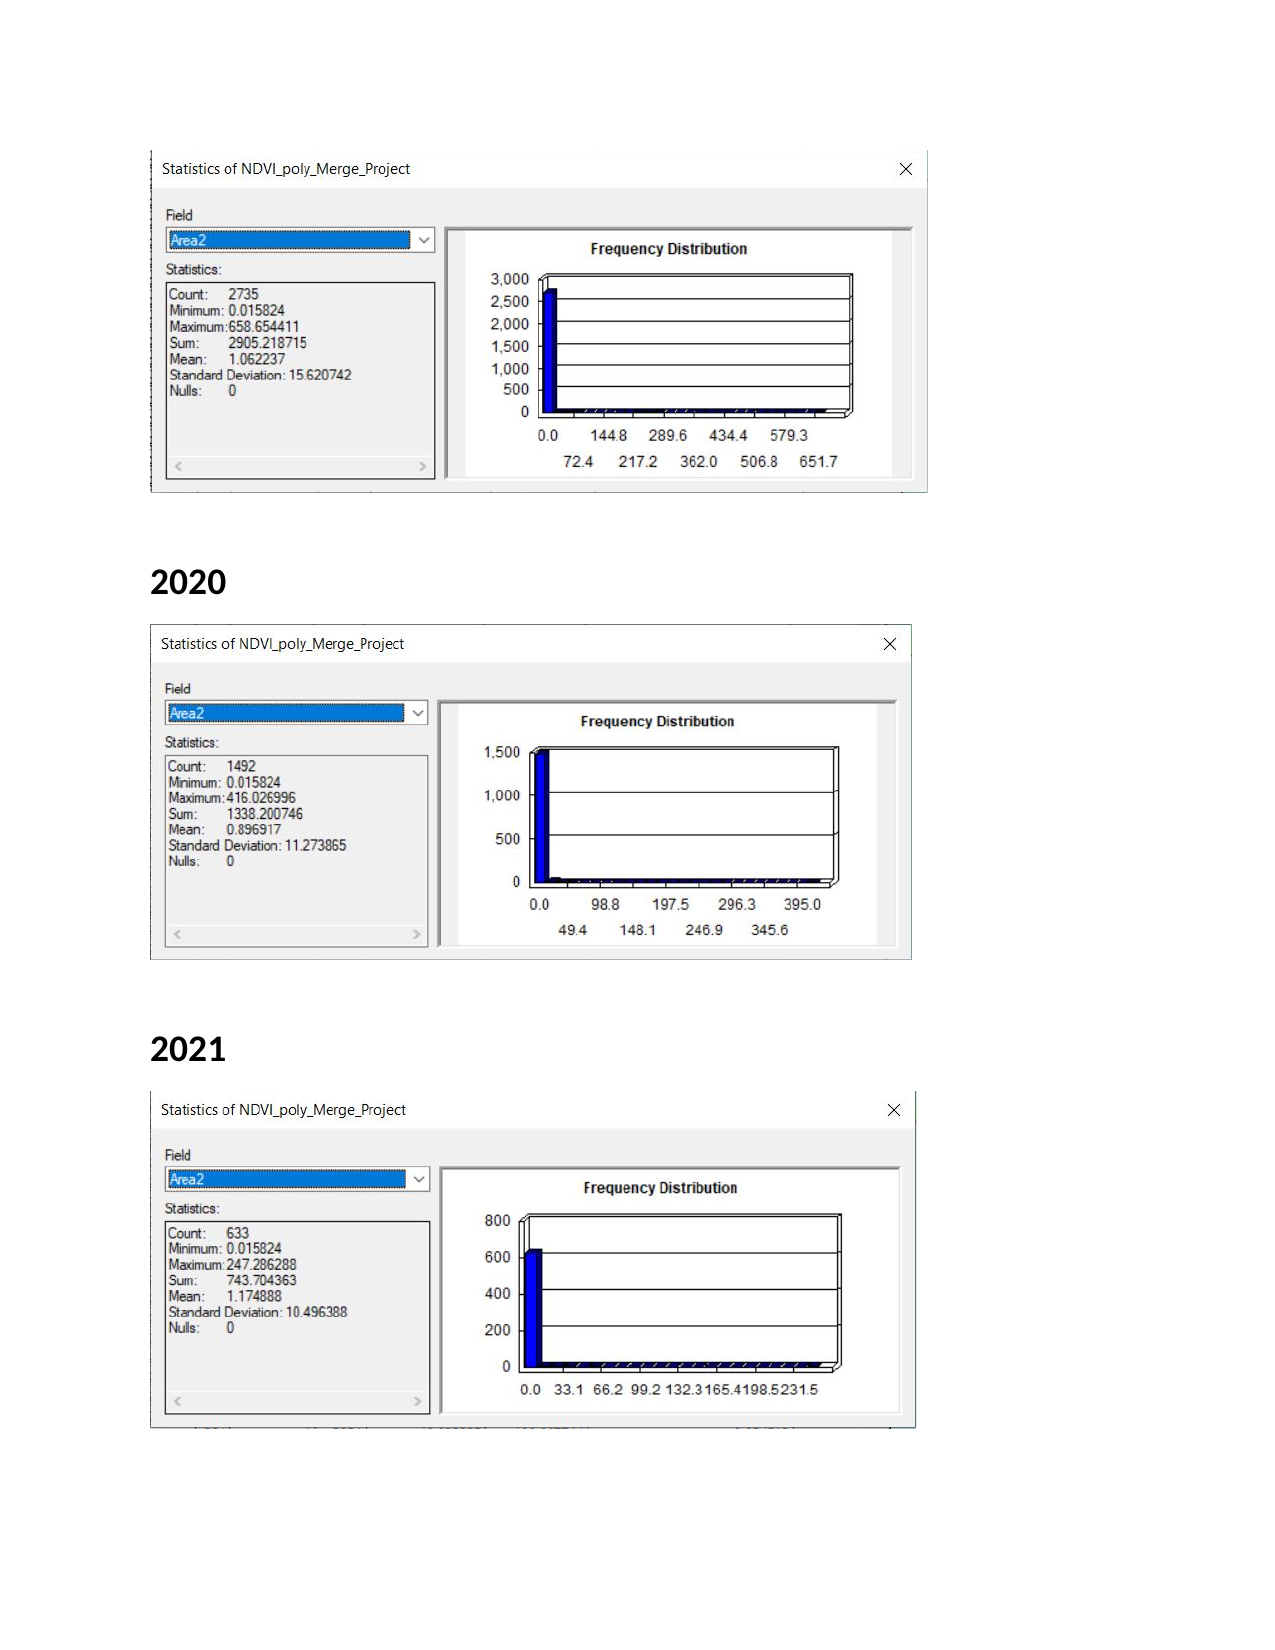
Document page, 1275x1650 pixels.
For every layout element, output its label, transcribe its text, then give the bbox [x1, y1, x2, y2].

picture [150, 624, 912, 960]
picture [150, 1091, 917, 1429]
text 2021 [150, 1025, 1125, 1071]
picture [150, 150, 928, 493]
text 2020 [150, 558, 1125, 604]
